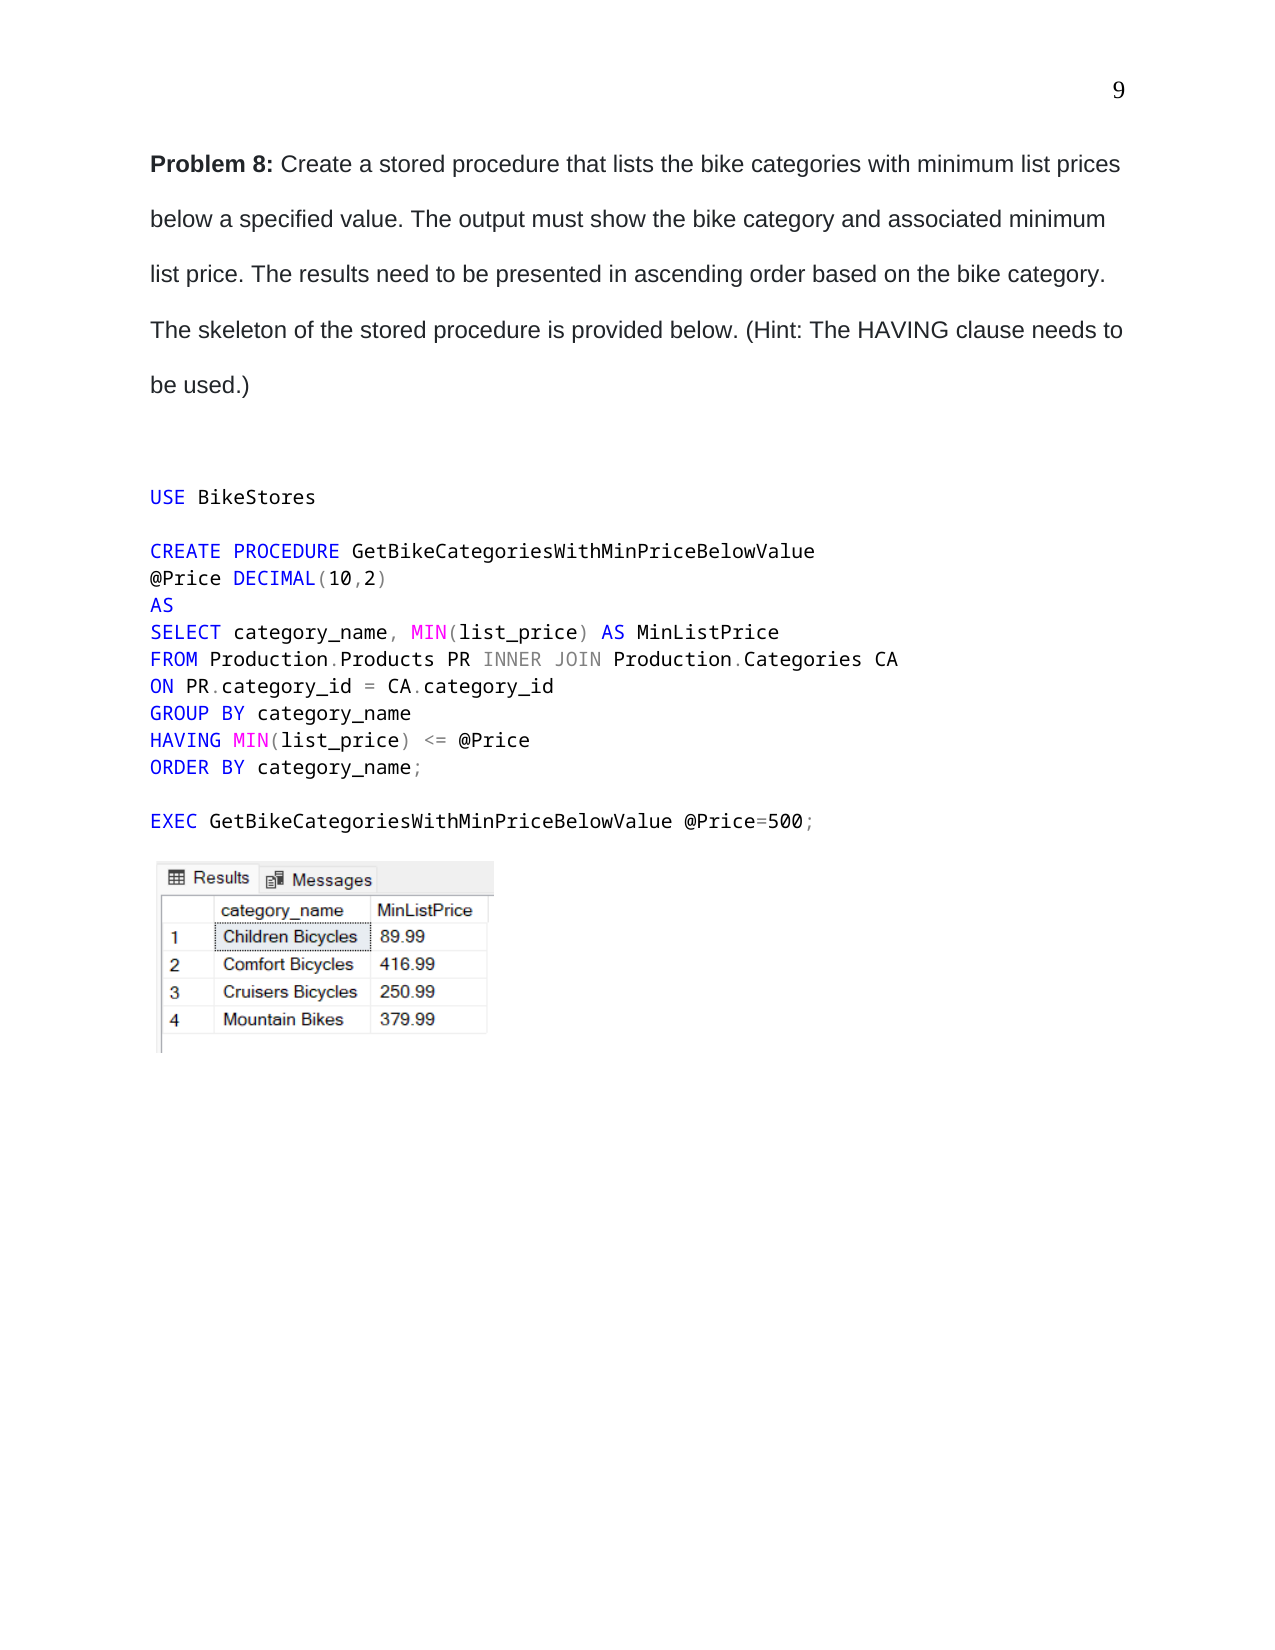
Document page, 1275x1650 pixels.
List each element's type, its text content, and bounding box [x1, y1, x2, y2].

text GROUP BY category_name [150, 699, 1125, 726]
text CREATE PROCEDURE GetBikeCategoriesWithMinPriceBelowValue [150, 537, 1125, 564]
picture [156, 861, 494, 1053]
text ON PR.category_id = CA.category_id [150, 672, 1125, 699]
text @Price DECIMAL(10,2) [150, 564, 1125, 591]
text ORDER BY category_name; [150, 753, 1125, 780]
text SELECT category_name, MIN(list_price) AS MinListPrice [150, 618, 1125, 645]
text EXEC GetBikeCategoriesWithMinPriceBelowValue @Price=500; [150, 807, 1125, 834]
text FROM Production.Products PR INNER JOIN Production.Categories CA [150, 645, 1125, 672]
text USE BikeStores [150, 483, 1125, 511]
text HAVING MIN(list_price) <= @Price [150, 726, 1125, 753]
text Problem 8: Create a stored procedure that lists the bike categories with minimum list prices below a specified value. The output must show the bike category and associated minimum list price. The results need to be presented in ascending order based on the bike category. The skeleton of the stored procedure is provided below. (Hint: The HAVING clause needs to be used.) [150, 150, 1125, 398]
text AS [150, 591, 1125, 618]
